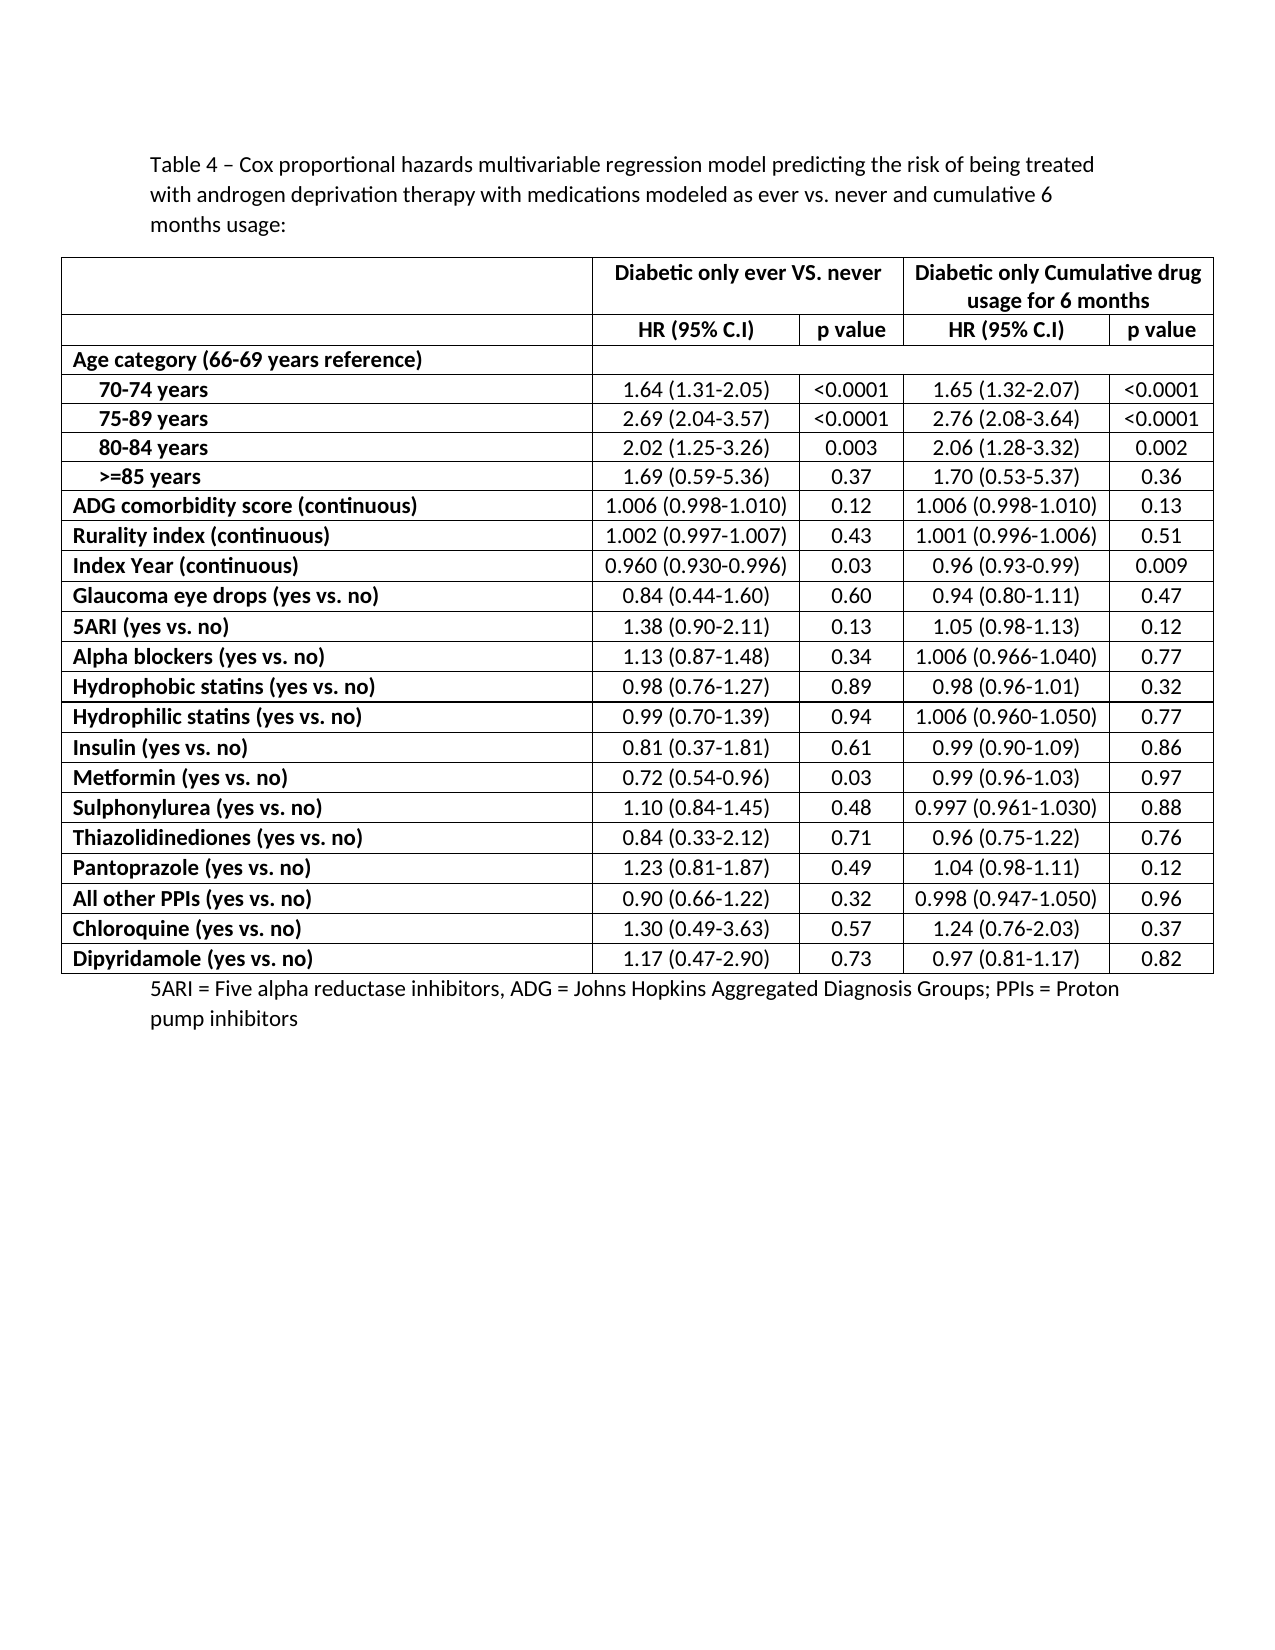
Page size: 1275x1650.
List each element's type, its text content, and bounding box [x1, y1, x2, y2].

table_cell All other PPIs (yes vs. no) [62, 884, 592, 913]
table_cell 0.71 [800, 823, 903, 852]
table_cell 0.60 [800, 582, 903, 611]
table_cell 0.002 [1110, 433, 1213, 461]
table_cell <0.0001 [1110, 375, 1213, 403]
table_cell Index Year (continuous) [62, 551, 592, 581]
table_cell HR (95% C.I) [593, 315, 799, 344]
table_cell [62, 315, 592, 344]
table_cell 1.006 (0.998-1.010) [904, 491, 1109, 520]
table_cell Age category (66-69 years reference) [62, 346, 592, 374]
table_cell 1.006 (0.998-1.010) [593, 491, 799, 520]
table_header Diabetic only Cumulative drug usage for 6 months [904, 258, 1213, 314]
table_cell 0.96 (0.75-1.22) [904, 823, 1109, 852]
table_cell 0.72 (0.54-0.96) [593, 763, 799, 792]
table_cell 0.998 (0.947-1.050) [904, 884, 1109, 913]
table_cell 0.960 (0.930-0.996) [593, 551, 799, 581]
table_cell 0.96 [1110, 884, 1213, 913]
table_cell 0.03 [800, 763, 903, 792]
table_cell 1.006 (0.966-1.040) [904, 642, 1109, 671]
table_cell 70-74 years [62, 375, 592, 403]
table_cell 0.99 (0.70-1.39) [593, 703, 799, 732]
table_cell Pantoprazole (yes vs. no) [62, 854, 592, 883]
table_cell 0.97 [1110, 763, 1213, 792]
table_cell 0.32 [1110, 672, 1213, 701]
table_cell 1.001 (0.996-1.006) [904, 521, 1109, 550]
table_cell 0.84 (0.33-2.12) [593, 823, 799, 852]
table_cell 0.97 (0.81-1.17) [904, 944, 1109, 973]
table_cell p value [1110, 315, 1213, 344]
table_cell 5ARI (yes vs. no) [62, 612, 592, 641]
table_cell Glaucoma eye drops (yes vs. no) [62, 582, 592, 611]
table_cell Dipyridamole (yes vs. no) [62, 944, 592, 973]
table_cell 1.04 (0.98-1.11) [904, 854, 1109, 883]
table_cell 1.13 (0.87-1.48) [593, 642, 799, 671]
table_cell 0.48 [800, 793, 903, 822]
table_cell 0.47 [1110, 582, 1213, 611]
table_cell Rurality index (continuous) [62, 521, 592, 550]
table_cell 0.89 [800, 672, 903, 701]
table_cell 0.12 [1110, 854, 1213, 883]
table_cell 2.02 (1.25-3.26) [593, 433, 799, 461]
table_cell 0.34 [800, 642, 903, 671]
table_cell 1.17 (0.47-2.90) [593, 944, 799, 973]
table_cell Sulphonylurea (yes vs. no) [62, 793, 592, 822]
table_cell 0.94 [800, 703, 903, 732]
table_cell >=85 years [62, 462, 592, 490]
table_cell <0.0001 [800, 404, 903, 432]
table_cell 0.37 [800, 462, 903, 490]
table_cell 1.006 (0.960-1.050) [904, 703, 1109, 732]
table_cell 0.03 [800, 551, 903, 581]
table_cell 0.98 (0.76-1.27) [593, 672, 799, 701]
table_cell 0.003 [800, 433, 903, 461]
table_cell Insulin (yes vs. no) [62, 733, 592, 762]
table_cell 1.69 (0.59-5.36) [593, 462, 799, 490]
table_cell Hydrophobic statins (yes vs. no) [62, 672, 592, 701]
table_cell ADG comorbidity score (continuous) [62, 491, 592, 520]
table_cell 0.77 [1110, 703, 1213, 732]
table_cell 0.009 [1110, 551, 1213, 581]
table_cell 0.12 [1110, 612, 1213, 641]
table_cell <0.0001 [1110, 404, 1213, 432]
table_cell 1.23 (0.81-1.87) [593, 854, 799, 883]
table_cell 2.06 (1.28-3.32) [904, 433, 1109, 461]
table_cell 0.12 [800, 491, 903, 520]
table_cell 0.99 (0.96-1.03) [904, 763, 1109, 792]
table_cell 0.32 [800, 884, 903, 913]
table_cell 0.57 [800, 914, 903, 943]
table_cell 1.30 (0.49-3.63) [593, 914, 799, 943]
table_cell HR (95% C.I) [904, 315, 1109, 344]
text Table 4 – Cox proportional hazards multivariable regression model predicting the risk of being treated with androgen deprivation therapy with medications modeled as ever vs. never and cumulative 6 months usage: [150, 150, 1125, 238]
table_cell 1.10 (0.84-1.45) [593, 793, 799, 822]
table_cell 0.77 [1110, 642, 1213, 671]
table_cell 80-84 years [62, 433, 592, 461]
table_header [62, 258, 592, 314]
table_header Diabetic only ever VS. never [593, 258, 903, 314]
table_cell 0.37 [1110, 914, 1213, 943]
table_cell 0.13 [1110, 491, 1213, 520]
text 5ARI = Five alpha reductase inhibitors, ADG = Johns Hopkins Aggregated Diagnosis Groups; PPIs = Proton pump inhibitors [150, 974, 1125, 1032]
table_cell 0.99 (0.90-1.09) [904, 733, 1109, 762]
table_cell 0.51 [1110, 521, 1213, 550]
table_cell p value [800, 315, 903, 344]
table_cell 0.61 [800, 733, 903, 762]
table_cell 0.49 [800, 854, 903, 883]
table_cell 0.86 [1110, 733, 1213, 762]
table_cell 0.43 [800, 521, 903, 550]
table_cell 1.38 (0.90-2.11) [593, 612, 799, 641]
table_cell Thiazolidinediones (yes vs. no) [62, 823, 592, 852]
table_cell 0.81 (0.37-1.81) [593, 733, 799, 762]
table_cell 1.70 (0.53-5.37) [904, 462, 1109, 490]
table_cell [593, 346, 1213, 374]
table_cell 0.73 [800, 944, 903, 973]
table_cell 0.90 (0.66-1.22) [593, 884, 799, 913]
table_cell 2.69 (2.04-3.57) [593, 404, 799, 432]
table_cell 1.65 (1.32-2.07) [904, 375, 1109, 403]
table_cell 1.64 (1.31-2.05) [593, 375, 799, 403]
table_cell 0.36 [1110, 462, 1213, 490]
table_cell 0.84 (0.44-1.60) [593, 582, 799, 611]
table_cell 1.002 (0.997-1.007) [593, 521, 799, 550]
table_cell Metformin (yes vs. no) [62, 763, 592, 792]
table_cell 0.997 (0.961-1.030) [904, 793, 1109, 822]
table_cell 0.13 [800, 612, 903, 641]
table_cell 2.76 (2.08-3.64) [904, 404, 1109, 432]
table_cell 0.88 [1110, 793, 1213, 822]
table_cell Chloroquine (yes vs. no) [62, 914, 592, 943]
table_cell 1.05 (0.98-1.13) [904, 612, 1109, 641]
table_cell 0.94 (0.80-1.11) [904, 582, 1109, 611]
table_cell 0.96 (0.93-0.99) [904, 551, 1109, 581]
table_cell Hydrophilic statins (yes vs. no) [62, 703, 592, 732]
table_cell Alpha blockers (yes vs. no) [62, 642, 592, 671]
table_cell <0.0001 [800, 375, 903, 403]
table_cell 0.82 [1110, 944, 1213, 973]
table_cell 75-89 years [62, 404, 592, 432]
table_cell 1.24 (0.76-2.03) [904, 914, 1109, 943]
table_cell 0.98 (0.96-1.01) [904, 672, 1109, 701]
table_cell 0.76 [1110, 823, 1213, 852]
